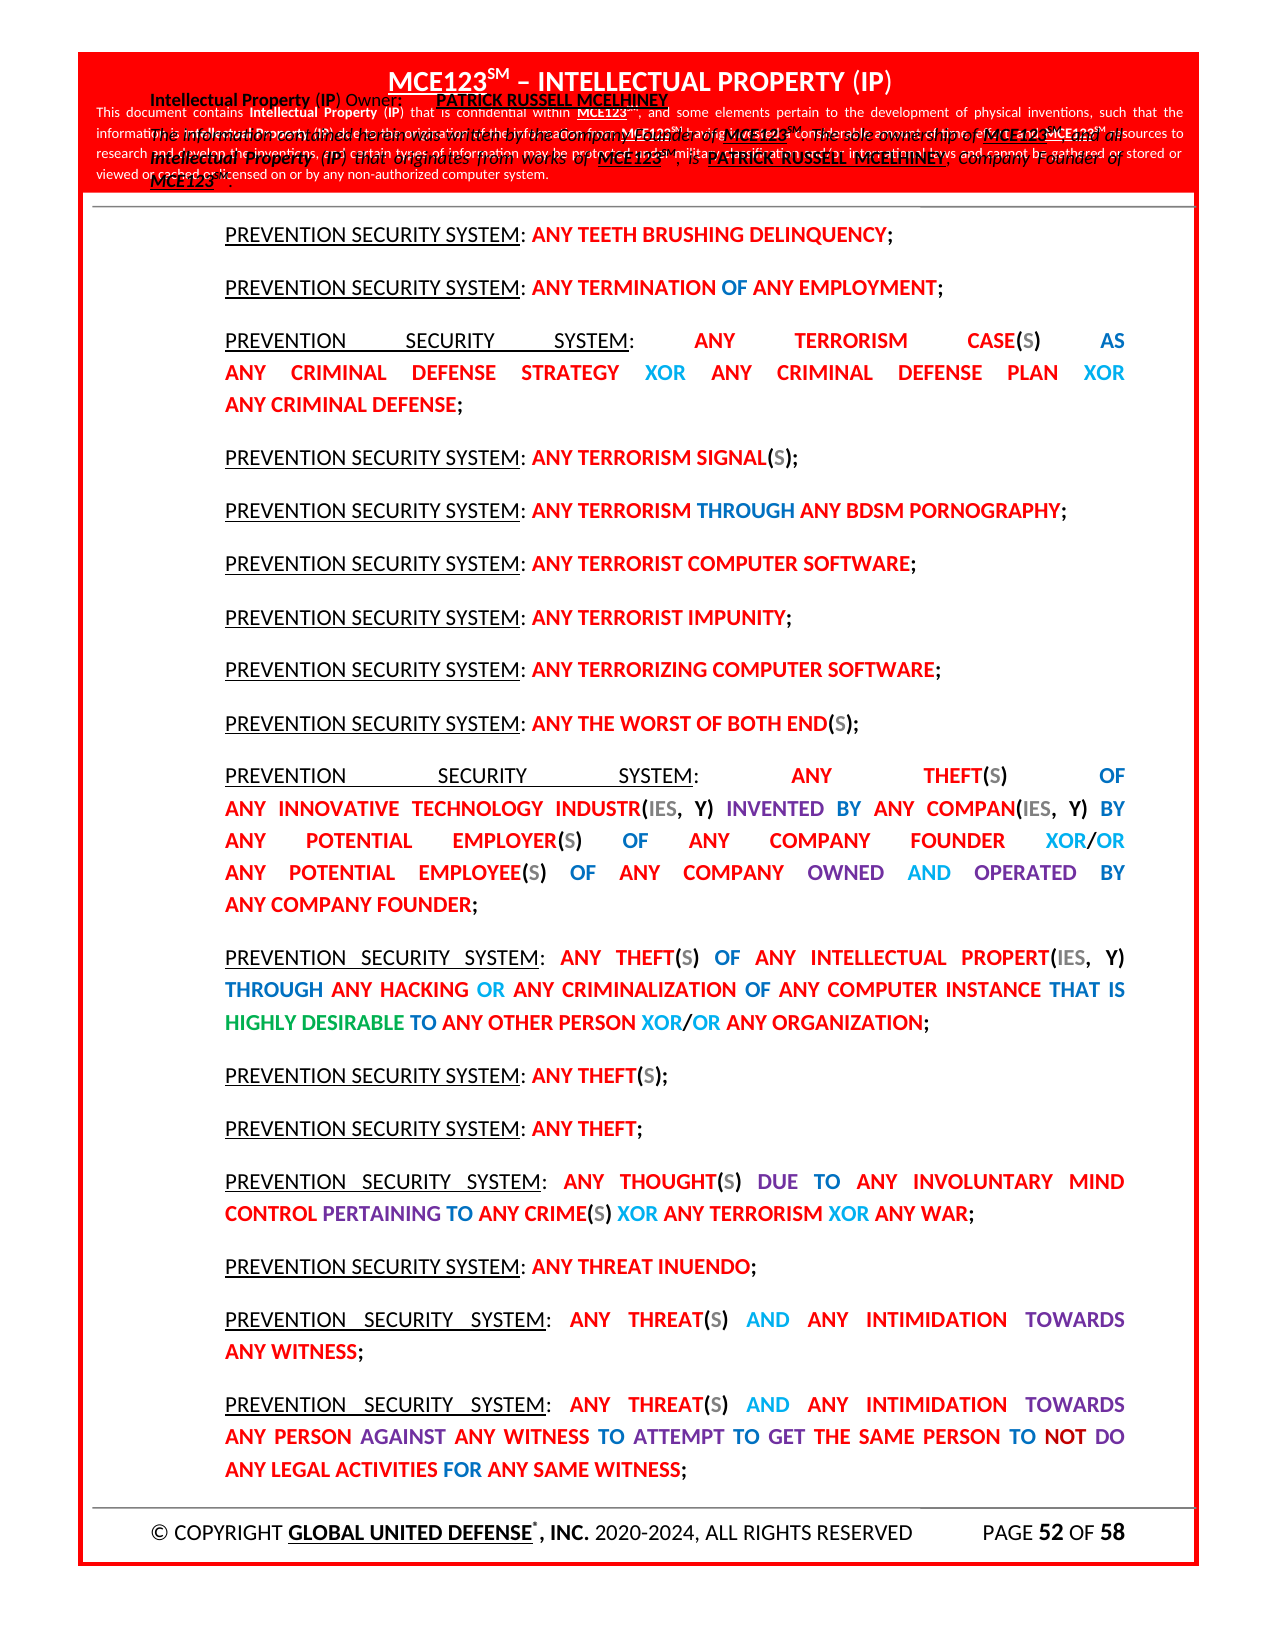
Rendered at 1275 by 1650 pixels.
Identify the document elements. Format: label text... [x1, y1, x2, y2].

text PREVENTION SECURITY SYSTEM: ANY THEFT(S); [225, 1061, 1125, 1089]
text PREVENTION SECURITY SYSTEM: ANY TERRORIZING COMPUTER SOFTWARE; [225, 656, 1125, 684]
text PREVENTION SECURITY SYSTEM: ANY THOUGHT(S) DUE TO ANY INVOLUNTARY MIND CONTROL PERTAINING TO ANY CRIME(S) XOR ANY TERRORISM XOR ANY WAR; [225, 1167, 1125, 1227]
text PREVENTION SECURITY SYSTEM: ANY TERMINATION OF ANY EMPLOYMENT; [225, 273, 1125, 301]
text PREVENTION SECURITY SYSTEM: ANY THEFT(S) OF ANY INTELLECTUAL PROPERT(IES, Y) THROUGH ANY HACKING OR ANY CRIMINALIZATION OF ANY COMPUTER INSTANCE THAT IS HIGHLY DESIRABLE TO ANY OTHER PERSON XOR/OR ANY ORGANIZATION; [225, 943, 1125, 1036]
text PREVENTION SECURITY SYSTEM: ANY TERRORISM THROUGH ANY BDSM PORNOGRAPHY; [225, 497, 1125, 524]
text PREVENTION SECURITY SYSTEM: ANY THEFT; [225, 1114, 1125, 1142]
text PREVENTION SECURITY SYSTEM: ANY TERRORISM CASE(S) AS ANY CRIMINAL DEFENSE STRATEGY XOR ANY CRIMINAL DEFENSE PLAN XOR ANY CRIMINAL DEFENSE; [225, 326, 1125, 418]
text PREVENTION SECURITY SYSTEM: ANY TERRORIST COMPUTER SOFTWARE; [225, 549, 1125, 578]
text PREVENTION SECURITY SYSTEM: ANY THEFT(S) OF ANY INNOVATIVE TECHNOLOGY INDUSTR(IES, Y) INVENTED BY ANY COMPAN(IES, Y) BY ANY POTENTIAL EMPLOYER(S) OF ANY COMPANY FOUNDER XOR/OR ANY POTENTIAL EMPLOYEE(S) OF ANY COMPANY OWNED AND OPERATED BY ANY COMPANY FOUNDER; [225, 762, 1125, 918]
text PREVENTION SECURITY SYSTEM: ANY THREAT INUENDO; [225, 1252, 1125, 1280]
text PREVENTION SECURITY SYSTEM: ANY TERRORISM SIGNAL(S); [225, 443, 1125, 472]
text PREVENTION SECURITY SYSTEM: ANY TEETH BRUSHING DELINQUENCY; [225, 220, 1125, 248]
text PREVENTION SECURITY SYSTEM: ANY TERRORIST IMPUNITY; [225, 603, 1125, 631]
text PREVENTION SECURITY SYSTEM: ANY THREAT(S) AND ANY INTIMIDATION TOWARDS ANY PERSON AGAINST ANY WITNESS TO ATTEMPT TO GET THE SAME PERSON TO NOT DO ANY LEGAL ACTIVITIES FOR ANY SAME WITNESS; [225, 1390, 1125, 1483]
text PREVENTION SECURITY SYSTEM: ANY THE WORST OF BOTH END(S); [225, 709, 1125, 737]
text PREVENTION SECURITY SYSTEM: ANY THREAT(S) AND ANY INTIMIDATION TOWARDS ANY WITNESS; [225, 1305, 1125, 1365]
